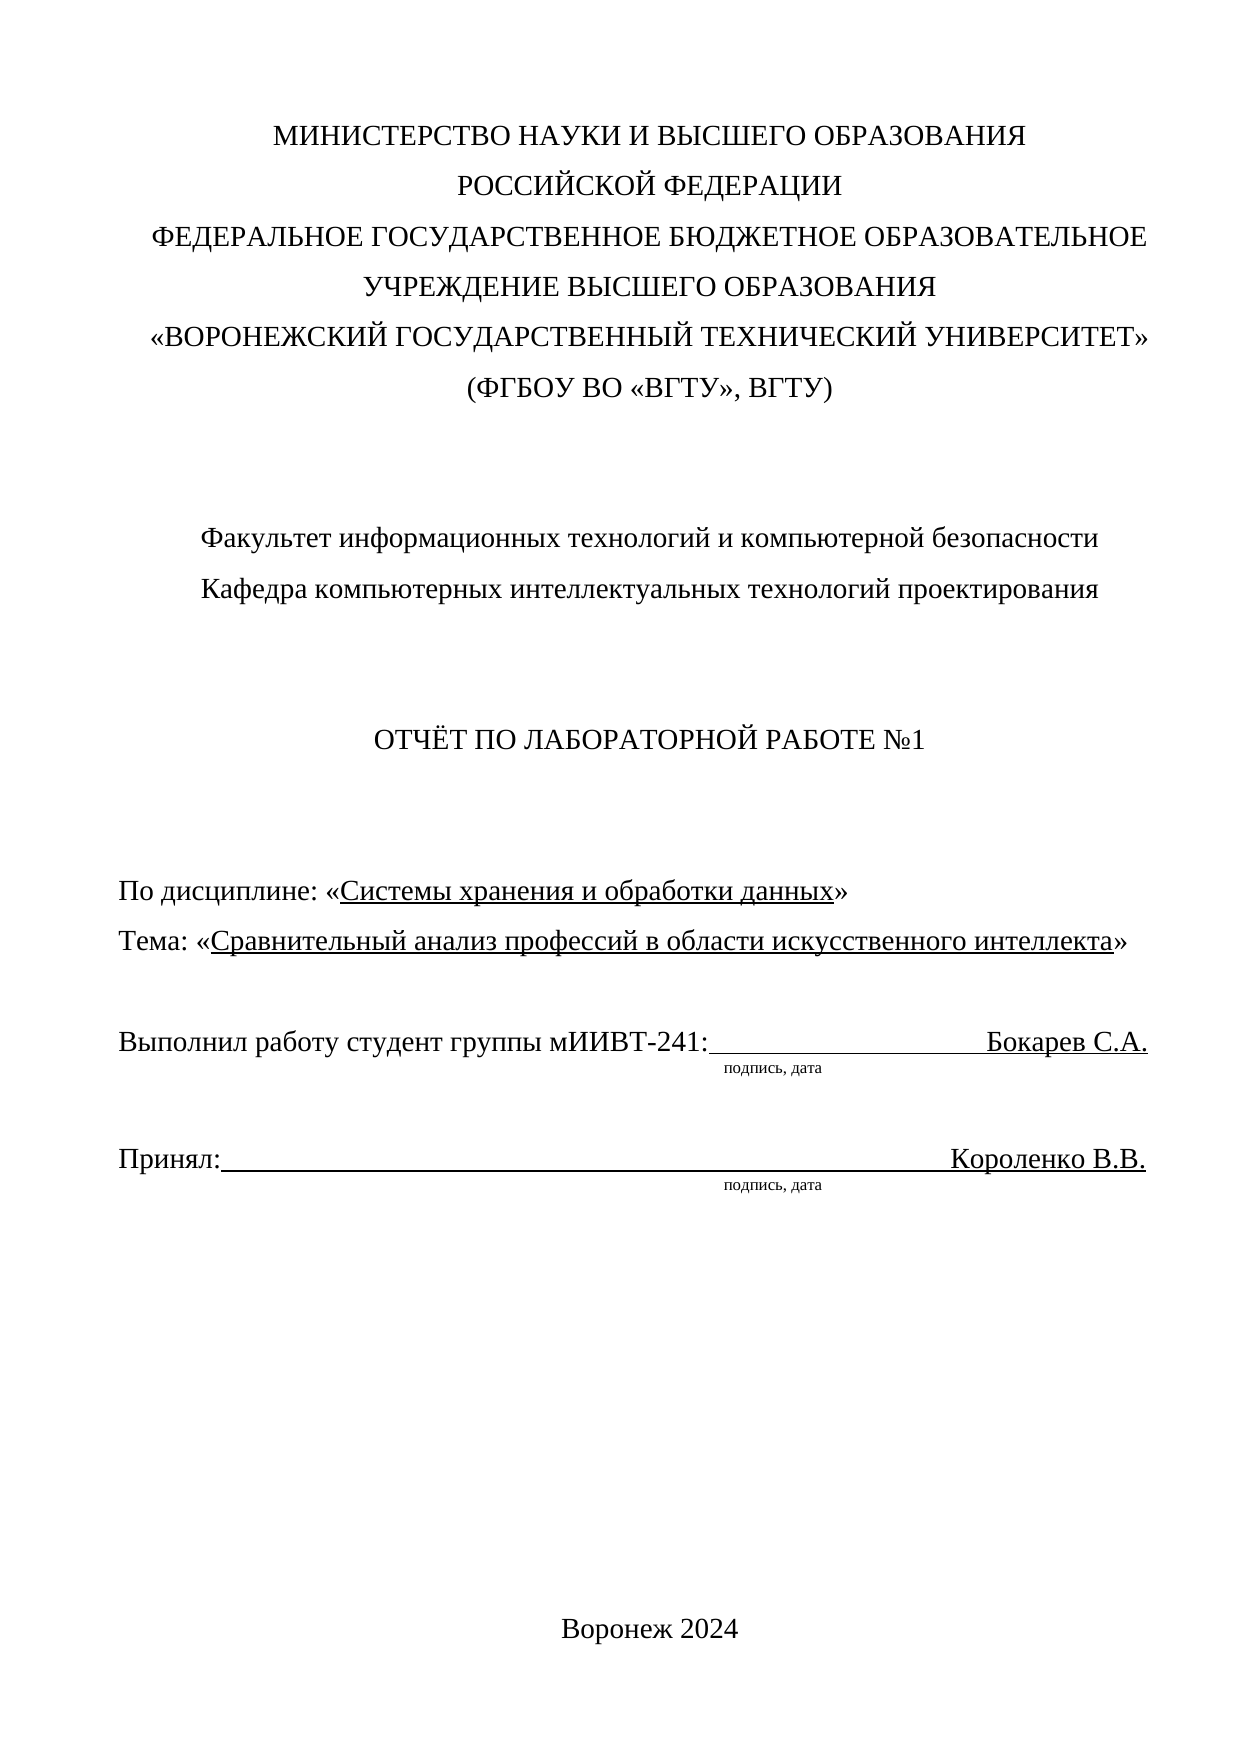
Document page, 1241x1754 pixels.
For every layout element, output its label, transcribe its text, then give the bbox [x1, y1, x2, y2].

text По дисциплине: «Системы хранения и обработки данных» [118, 873, 1181, 906]
text «ВОРОНЕЖСКИЙ ГОСУДАРСТВЕННЫЙ ТЕХНИЧЕСКИЙ УНИВЕРСИТЕТ» (ФГБОУ ВО «ВГТУ», ВГТУ) [118, 319, 1181, 403]
text Кафедра компьютерных интеллектуальных технологий проектирования [118, 571, 1181, 604]
text Принял: Короленко В.В. [118, 1141, 1181, 1175]
text подпись, дата [118, 1057, 1181, 1091]
text ФЕДЕРАЛЬНОЕ ГОСУДАРСТВЕННОЕ БЮДЖЕТНОЕ ОБРАЗОВАТЕЛЬНОЕ [118, 219, 1181, 252]
text подпись, дата [118, 1175, 1181, 1208]
text Выполнил работу студент группы мИИВТ-241: Бокарев С.А. [118, 1024, 1181, 1057]
text Тема: «Сравнительный анализ профессий в области искусственного интеллекта» [118, 923, 1181, 957]
text УЧРЕЖДЕНИЕ ВЫСШЕГО ОБРАЗОВАНИЯ [118, 269, 1181, 303]
text Воронеж 2024 [118, 1611, 1181, 1644]
text Факультет информационных технологий и компьютерной безопасности [118, 521, 1181, 554]
text ОТЧЁТ ПО ЛАБОРАТОРНОЙ РАБОТЕ №1 [118, 722, 1181, 755]
text МИНИСТЕРСТВО НАУКИ И ВЫСШЕГО ОБРАЗОВАНИЯ РОССИЙСКОЙ ФЕДЕРАЦИИ [118, 118, 1181, 202]
